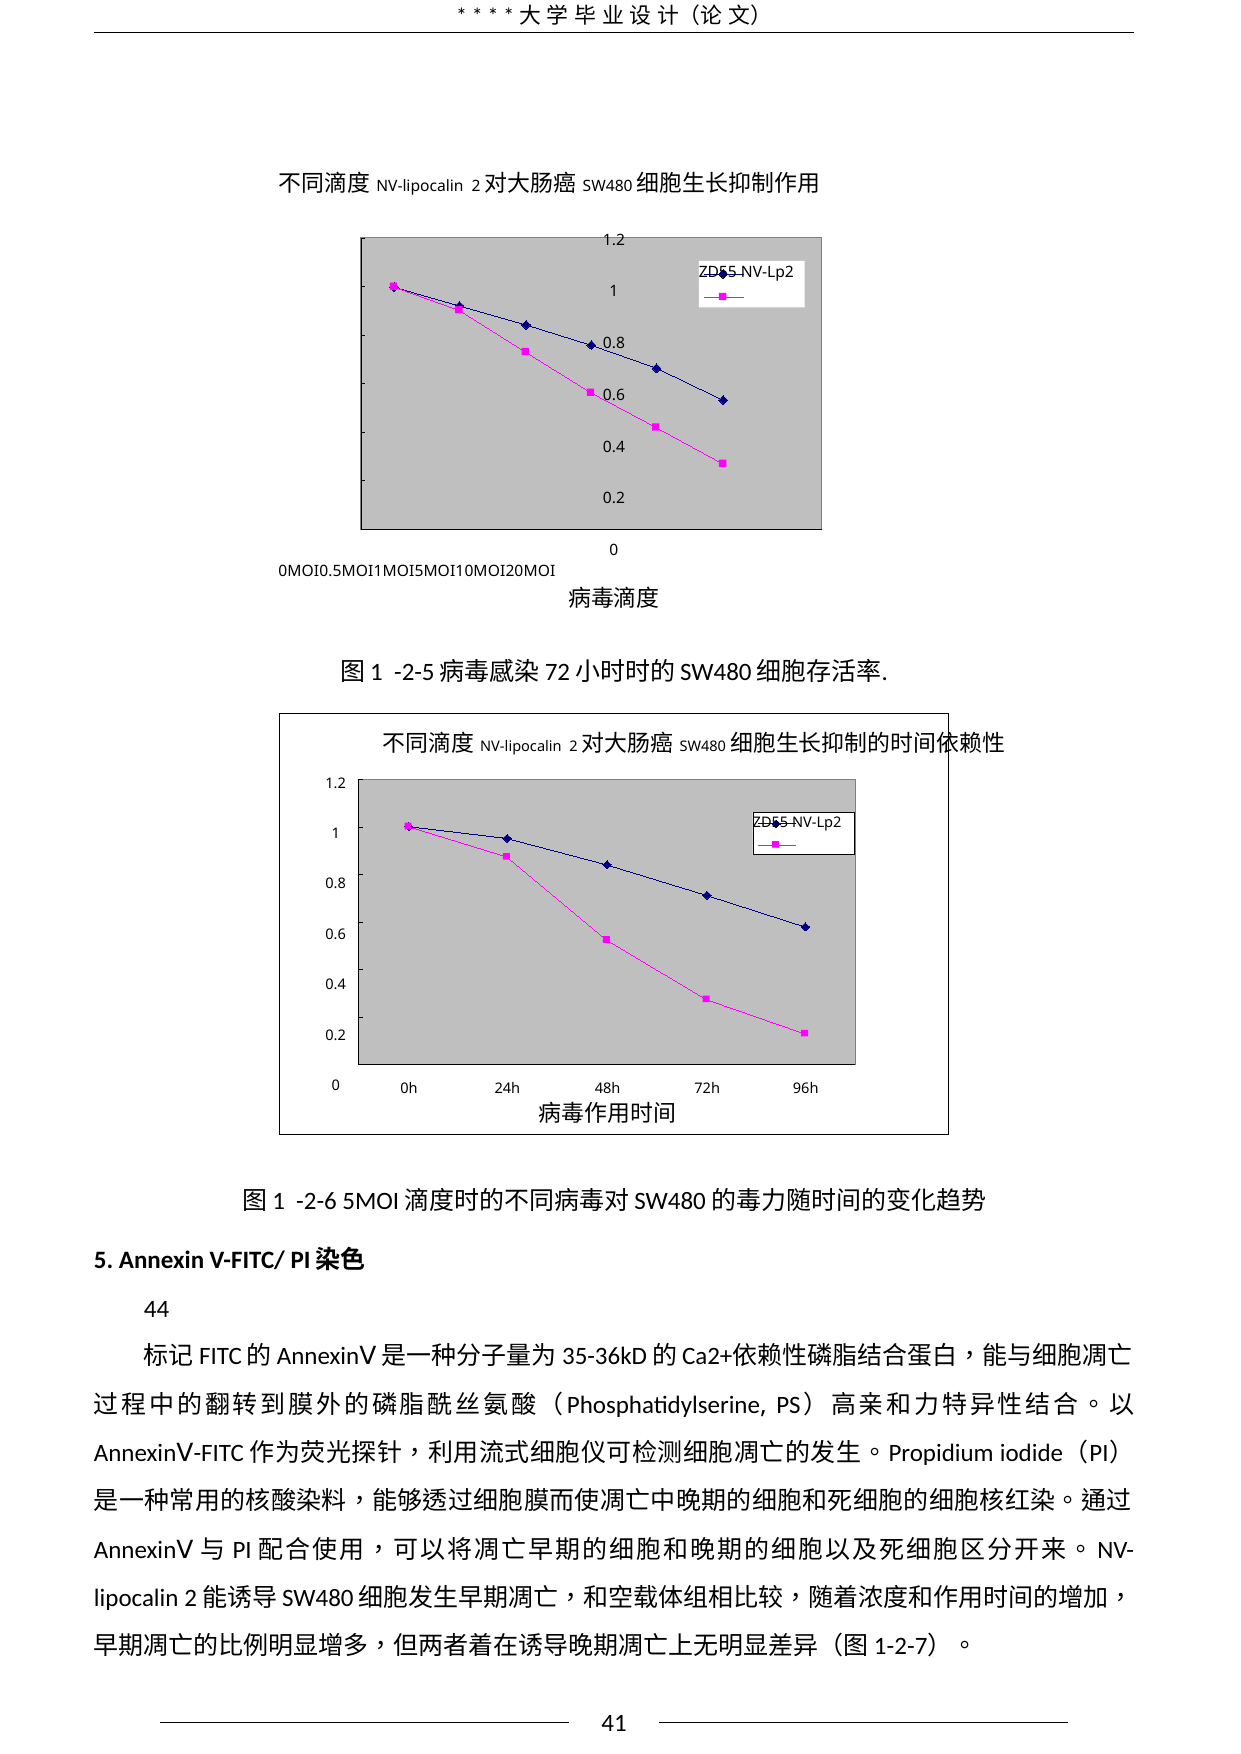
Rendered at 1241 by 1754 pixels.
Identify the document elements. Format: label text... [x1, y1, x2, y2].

text 44 [94, 1275, 1134, 1324]
text 图1 -2-5病毒感染72小时时的SW480细胞存活率. [94, 654, 1134, 688]
text 标记FITC的AnnexinⅤ是一种分子量为35-36kD的Ca2+依赖性磷脂结合蛋白，能与细胞凋亡过程中的翻转到膜外的磷脂酰丝氨酸（Phosphatidylserine, PS）高亲和力特异性结合。以AnnexinⅤ-FITC作为荧光探针，利用流式细胞仪可检测细胞凋亡的发生。Propidium iodide（PI）是一种常用的核酸染料，能够透过细胞膜而使凋亡中晚期的细胞和死细胞的细胞核红染。通过AnnexinⅤ与PI配合使用，可以将凋亡早期的细胞和晚期的细胞以及死细胞区分开来。NV-lipocalin 2能诱导SW480细胞发生早期凋亡，和空载体组相比较，随着浓度和作用时间的增加，早期凋亡的比例明显增多，但两者着在诱导晚期凋亡上无明显差异（图1-2-7）。 [94, 1324, 1134, 1662]
text 图1 -2-6 5MOI滴度时的不同病毒对SW480的毒力随时间的变化趋势 [94, 1182, 1134, 1216]
subtitle 5. Annexin V-FITC/ PI染色 [94, 1241, 1134, 1275]
